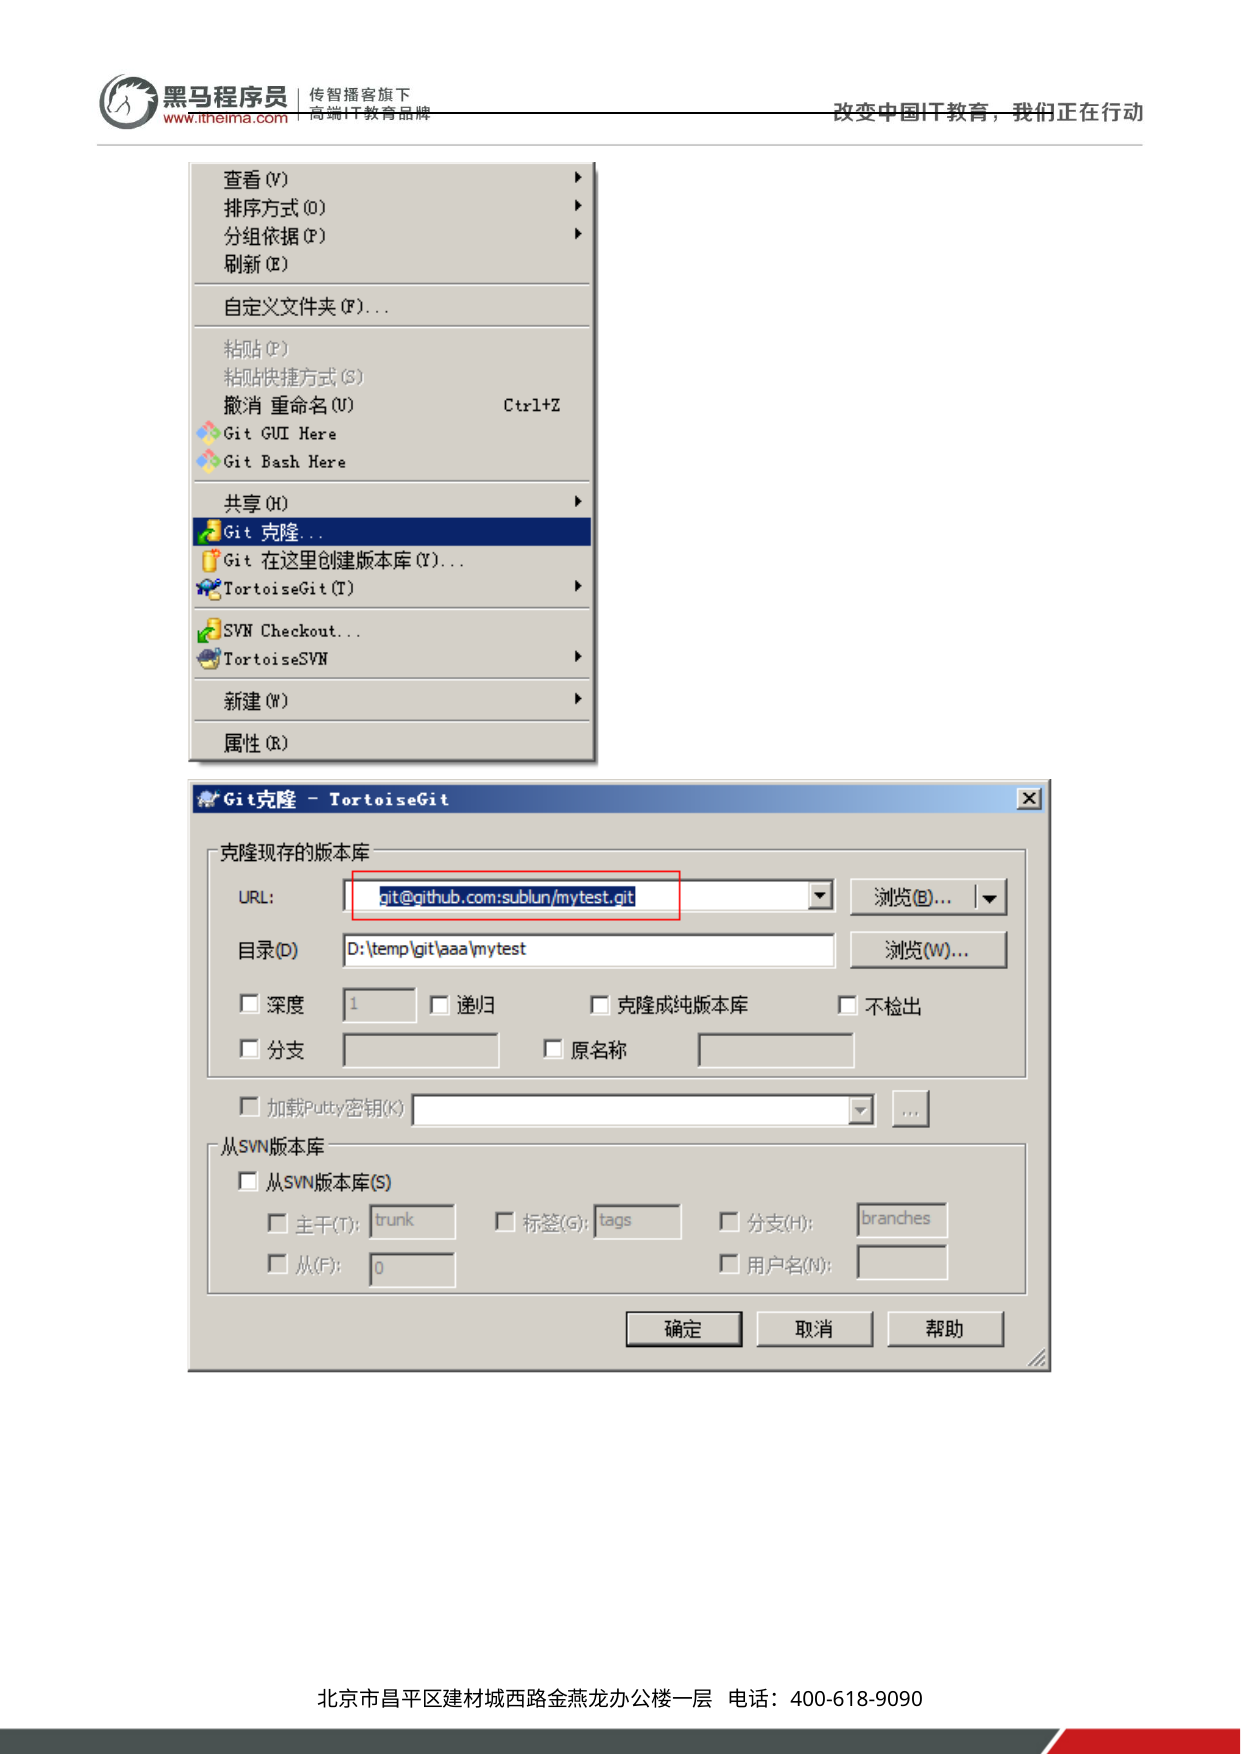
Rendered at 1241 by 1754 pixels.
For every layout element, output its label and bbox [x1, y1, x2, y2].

picture [187, 779, 1053, 1374]
picture [0, 1669, 1241, 1754]
picture [187, 162, 599, 770]
picture [0, 3, 1241, 153]
